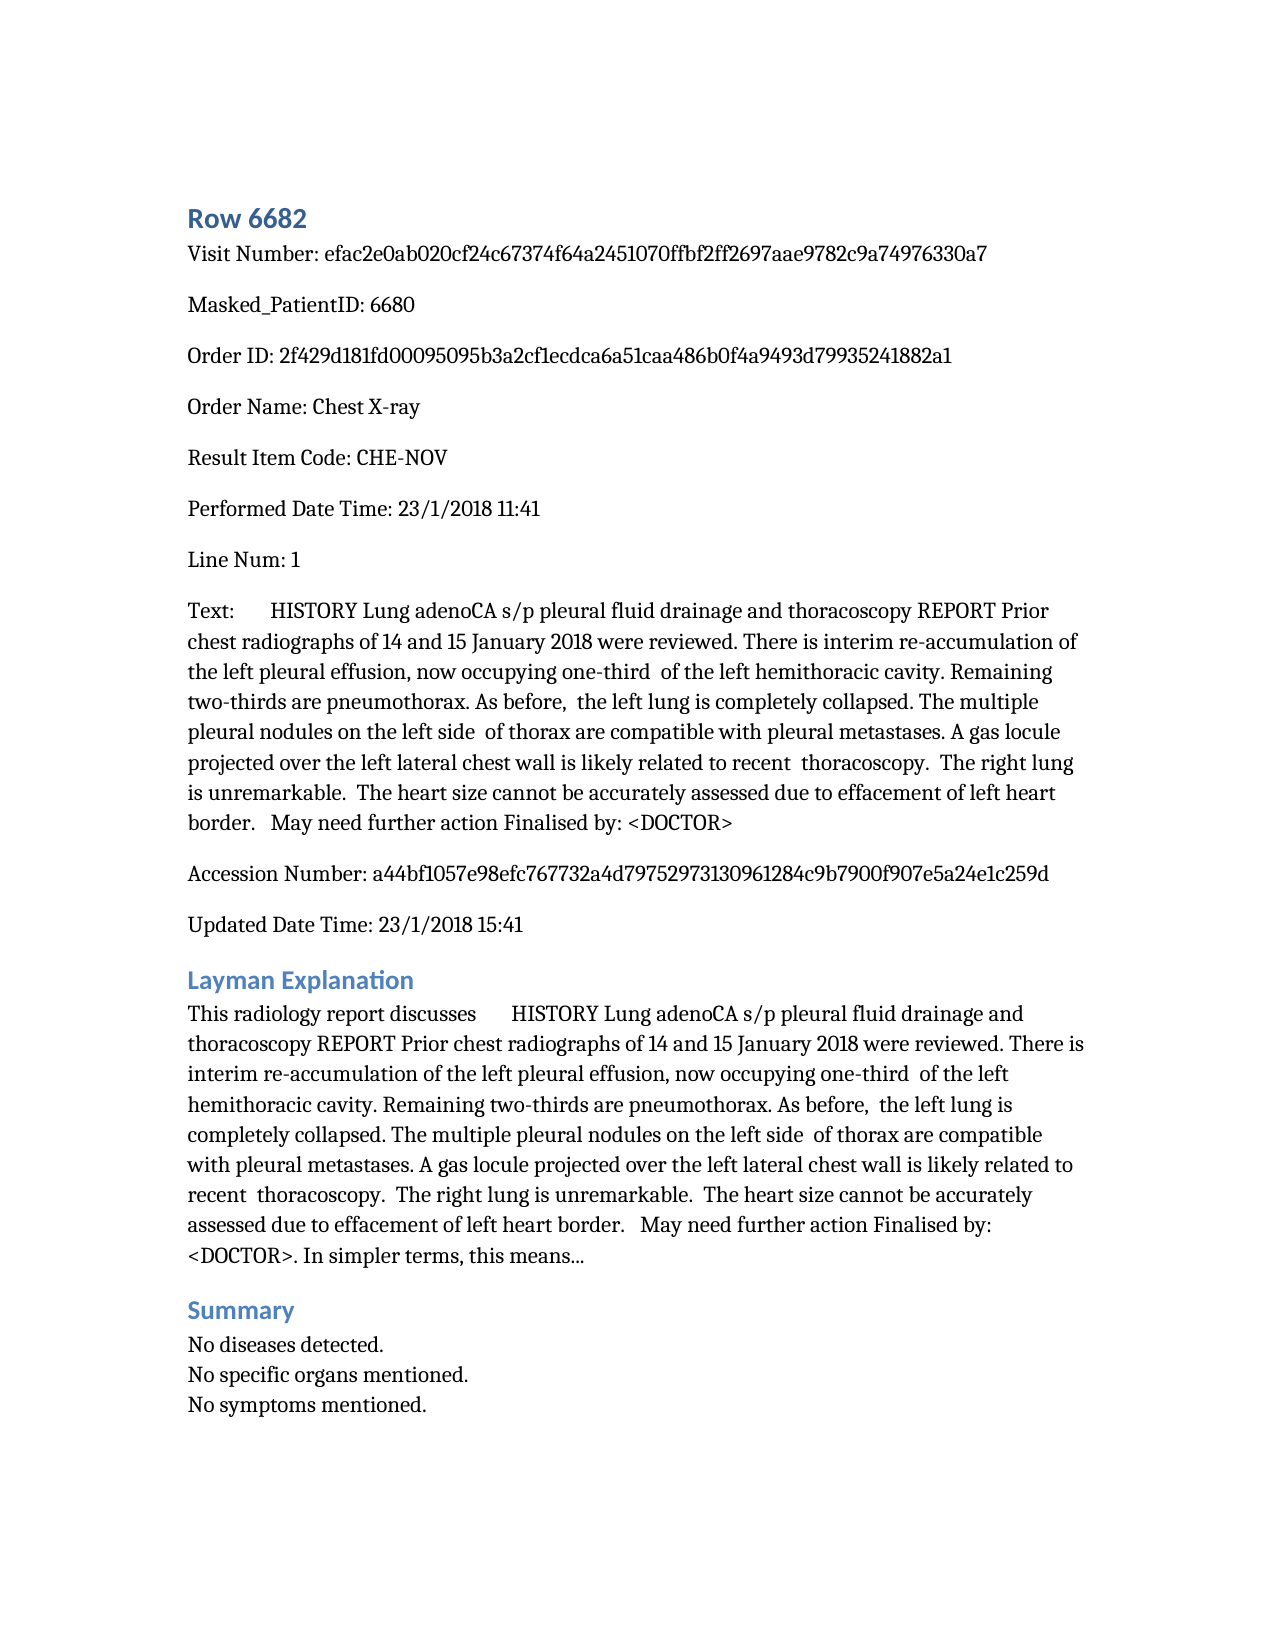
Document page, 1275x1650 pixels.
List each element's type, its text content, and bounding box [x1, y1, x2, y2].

text Masked_PatientID: 6680 [187, 292, 1087, 318]
text Visit Number: efac2e0ab020cf24c67374f64a2451070ffbf2ff2697aae9782c9a74976330a7 [187, 241, 1087, 267]
text Text: HISTORY Lung adenoCA s/p pleural fluid drainage and thoracoscopy REPORT Prior chest radiographs of 14 and 15 January 2018 were reviewed. There is interim re-accumulation of the left pleural effusion, now occupying one-third of the left hemithoracic cavity. Remaining two-thirds are pneumothorax. As before, the left lung is completely collapsed. The multiple pleural nodules on the left side of thorax are compatible with pleural metastases. A gas locule projected over the left lateral chest wall is likely related to recent thoracoscopy. The right lung is unremarkable. The heart size cannot be accurately assessed due to effacement of left heart border. May need further action Finalised by: <DOCTOR> [187, 598, 1087, 836]
text Accession Number: a44bf1057e98efc767732a4d79752973130961284c9b7900f907e5a24e1c259d [187, 861, 1087, 887]
text Line Num: 1 [187, 547, 1087, 573]
text Order Name: Chest X-ray [187, 394, 1087, 420]
subtitle Summary [187, 1293, 1087, 1326]
text Order ID: 2f429d181fd00095095b3a2cf1ecdca6a51caa486b0f4a9493d79935241882a1 [187, 343, 1087, 369]
text This radiology report discusses HISTORY Lung adenoCA s/p pleural fluid drainage and thoracoscopy REPORT Prior chest radiographs of 14 and 15 January 2018 were reviewed. There is interim re-accumulation of the left pleural effusion, now occupying one-third of the left hemithoracic cavity. Remaining two-thirds are pneumothorax. As before, the left lung is completely collapsed. The multiple pleural nodules on the left side of thorax are compatible with pleural metastases. A gas locule projected over the left lateral chest wall is likely related to recent thoracoscopy. The right lung is unremarkable. The heart size cannot be accurately assessed due to effacement of left heart border. May need further action Finalised by: <DOCTOR>. In simpler terms, this means... [187, 1001, 1087, 1269]
text No diseases detected. No specific organs mentioned. No symptoms mentioned. [187, 1331, 1087, 1418]
text Result Item Code: CHE-NOV [187, 445, 1087, 471]
text Updated Date Time: 23/1/2018 15:41 [187, 912, 1087, 938]
subtitle Row 6682 [187, 200, 1087, 236]
subtitle Layman Explanation [187, 963, 1087, 996]
text Performed Date Time: 23/1/2018 11:41 [187, 496, 1087, 522]
